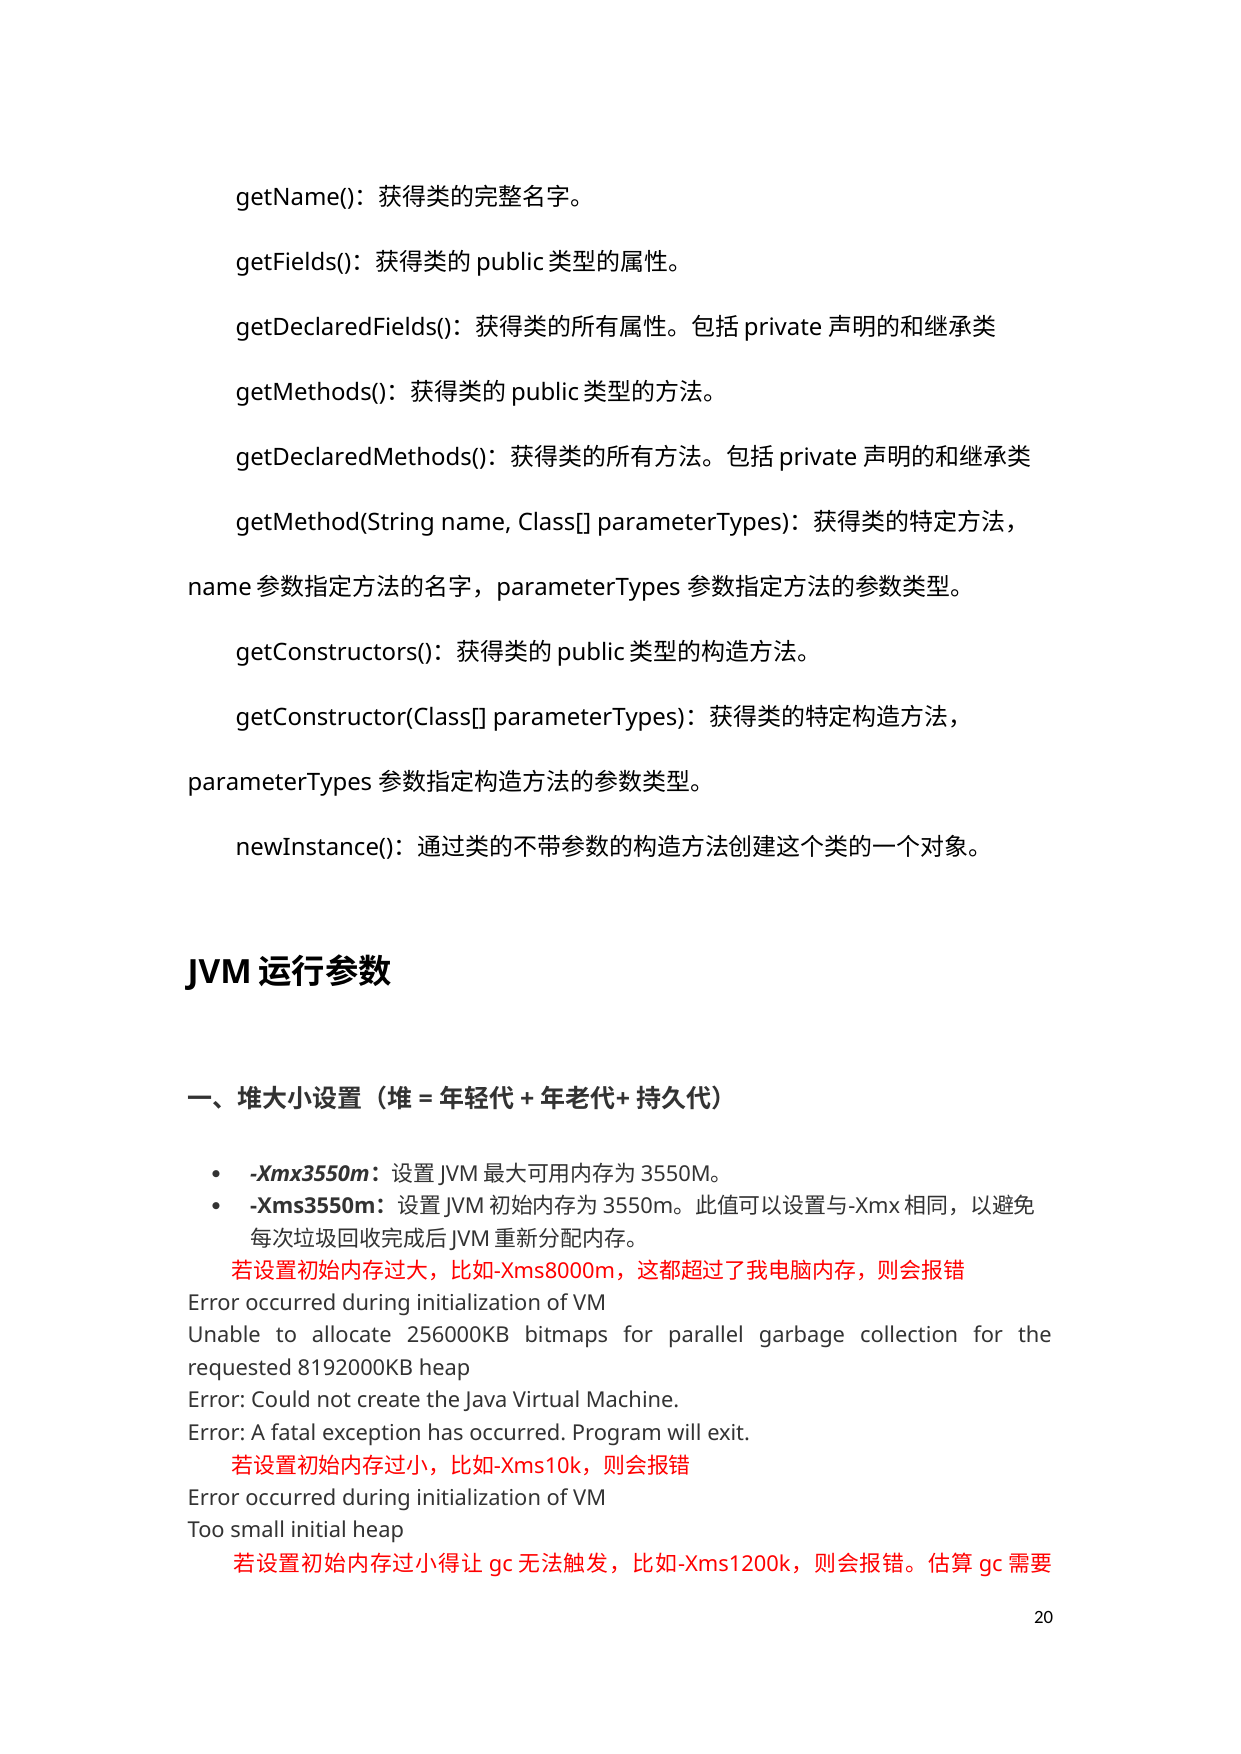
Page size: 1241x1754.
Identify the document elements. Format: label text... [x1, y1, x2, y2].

text Too small initial heap [187, 1513, 1053, 1545]
text 若设置初始内存过小，比如-Xms10k，则会报错 [187, 1448, 1053, 1480]
text 若设置初始内存过大，比如-Xms8000m，这都超过了我电脑内存，则会报错 [187, 1253, 1053, 1285]
text Unable to allocate 256000KB bitmaps for parallel garbage collection for the requested 8192000KB heap [187, 1318, 1053, 1383]
text getName()：获得类的完整名字。 getFields()：获得类的public类型的属性。 getDeclaredFields()：获得类的所有属性。包括private 声明的和继承类 getMethods()：获得类的public类型的方法。 getDeclaredMethods()：获得类的所有方法。包括private 声明的和继承类 getMethod(String name, Class[] parameterTypes)：获得类的特定方法，name参数指定方法的名字，parameterTypes 参数指定方法的参数类型。 getConstructors()：获得类的public类型的构造方法。 getConstructor(Class[] parameterTypes)：获得类的特定构造方法，parameterTypes 参数指定构造方法的参数类型。 newInstance()：通过类的不带参数的构造方法创建这个类的一个对象。 [187, 162, 1053, 877]
text Error: Could not create the Java Virtual Machine. [187, 1383, 1053, 1415]
list -Xms3550m：设置JVM初始内存为3550m。此值可以设置与-Xmx相同，以避免每次垃圾回收完成后JVM重新分配内存。 [212, 1188, 1053, 1253]
subtitle 一、堆大小设置（堆 = 年轻代 + 年老代+ 持久代） [187, 1064, 1053, 1129]
list -Xmx3550m：设置JVM最大可用内存为3550M。 [212, 1155, 1053, 1188]
subtitle JVM运行参数 [187, 937, 1053, 1002]
text Error occurred during initialization of VM [187, 1285, 1053, 1318]
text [187, 1480, 1053, 1513]
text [187, 1545, 1053, 1578]
text Error: A fatal exception has occurred. Program will exit. [187, 1415, 1053, 1448]
